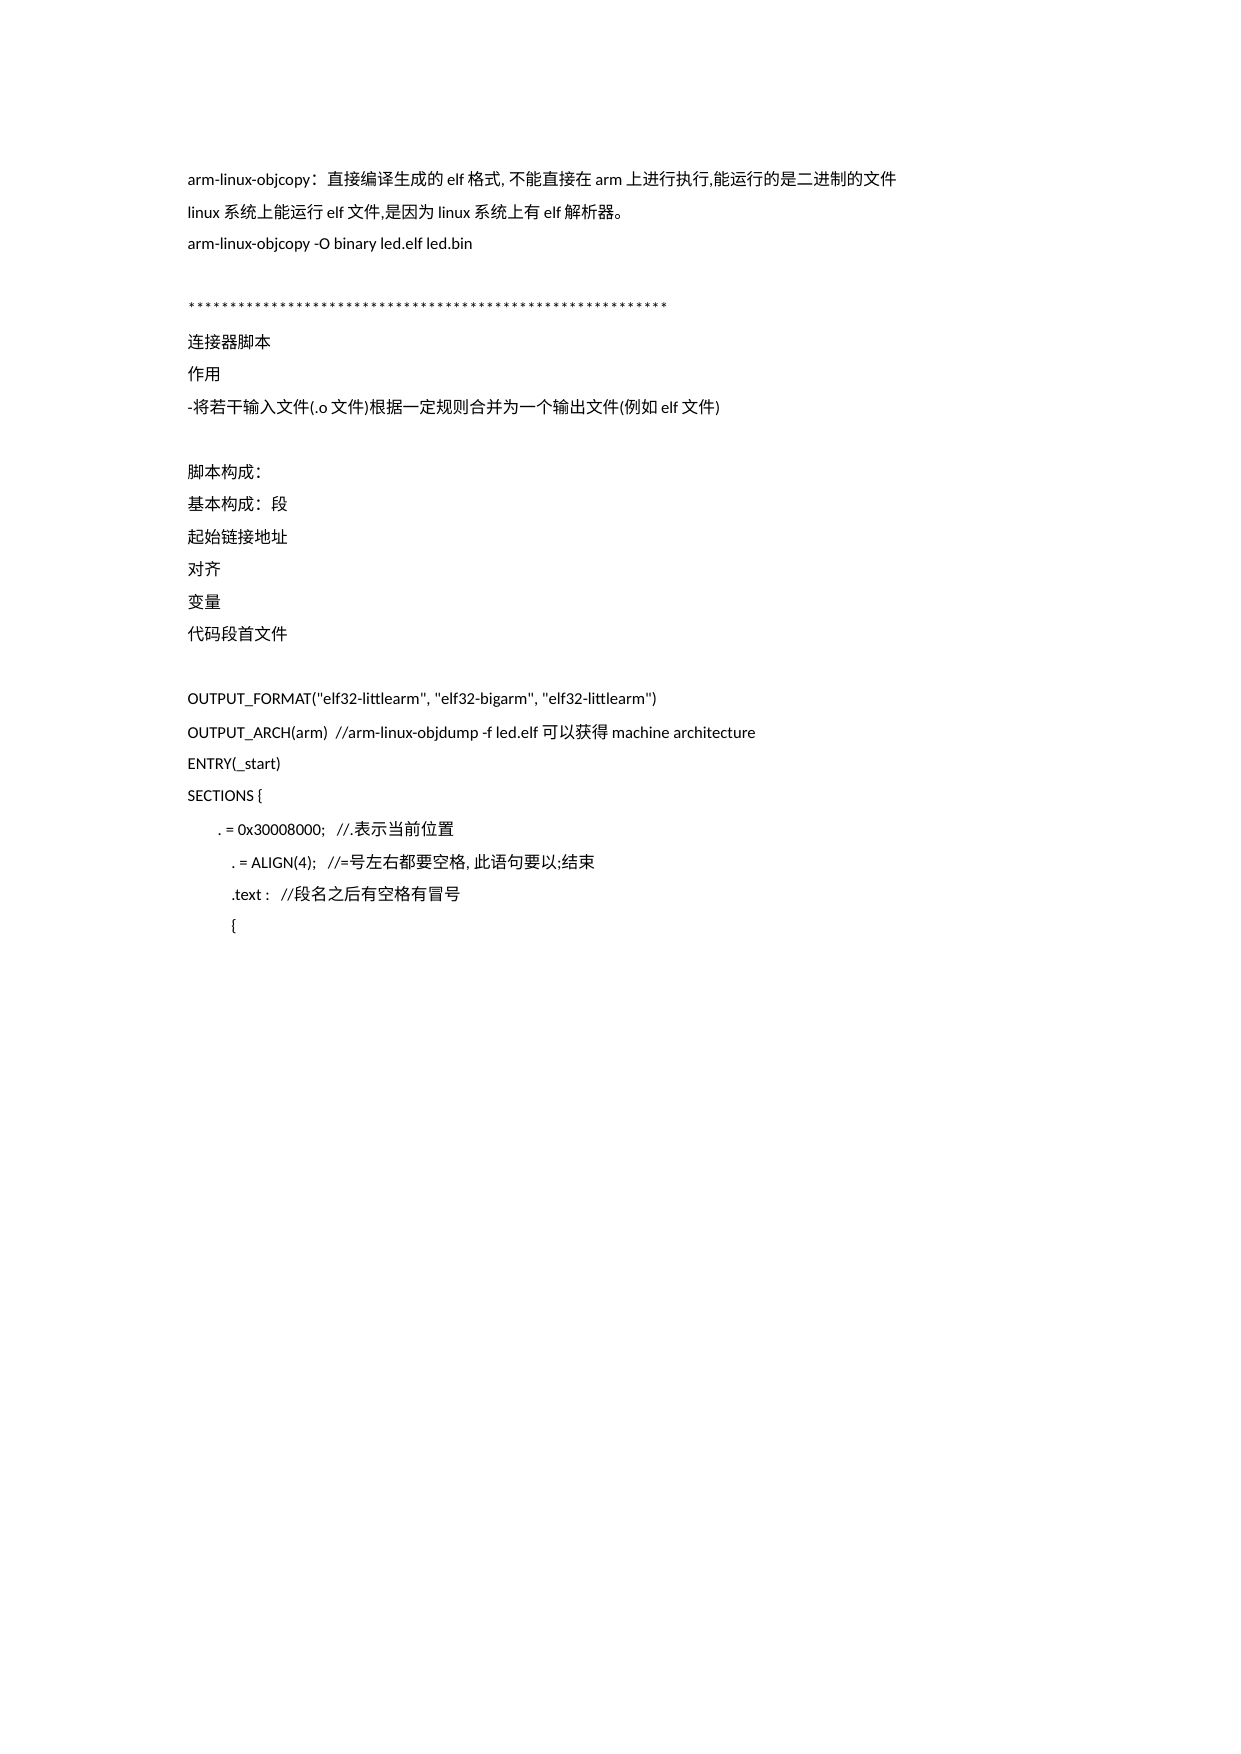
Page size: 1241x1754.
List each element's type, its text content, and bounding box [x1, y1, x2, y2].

text ********************************************************** [187, 292, 1053, 324]
text . = ALIGN(4); //=号左右都要空格, 此语句要以;结束 [187, 844, 1053, 877]
text ENTRY(_start) [187, 747, 1053, 779]
text 脚本构成： [187, 454, 1053, 487]
text arm-linux-objcopy：直接编译生成的elf格式, 不能直接在arm上进行执行,能运行的是二进制的文件 [187, 162, 1053, 194]
text 起始链接地址 [187, 519, 1053, 552]
text SECTIONS { [187, 779, 1053, 812]
text arm-linux-objcopy -O binary led.elf led.bin [187, 227, 1053, 259]
text 代码段首文件 [187, 617, 1053, 649]
text linux系统上能运行elf文件,是因为linux系统上有elf解析器。 [187, 194, 1053, 227]
text 对齐 [187, 552, 1053, 584]
text { [187, 909, 1053, 942]
text 作用 [187, 357, 1053, 389]
text 变量 [187, 584, 1053, 617]
text -将若干输入文件(.o文件)根据一定规则合并为一个输出文件(例如elf文件) [187, 389, 1053, 422]
text .text : //段名之后有空格有冒号 [187, 877, 1053, 909]
text 连接器脚本 [187, 324, 1053, 357]
text OUTPUT_FORMAT("elf32-littlearm", "elf32-bigarm", "elf32-littlearm") [187, 682, 1053, 714]
text 基本构成：段 [187, 487, 1053, 519]
text OUTPUT_ARCH(arm) //arm-linux-objdump -f led.elf可以获得machine architecture [187, 714, 1053, 747]
text . = 0x30008000; //.表示当前位置 [187, 812, 1053, 844]
